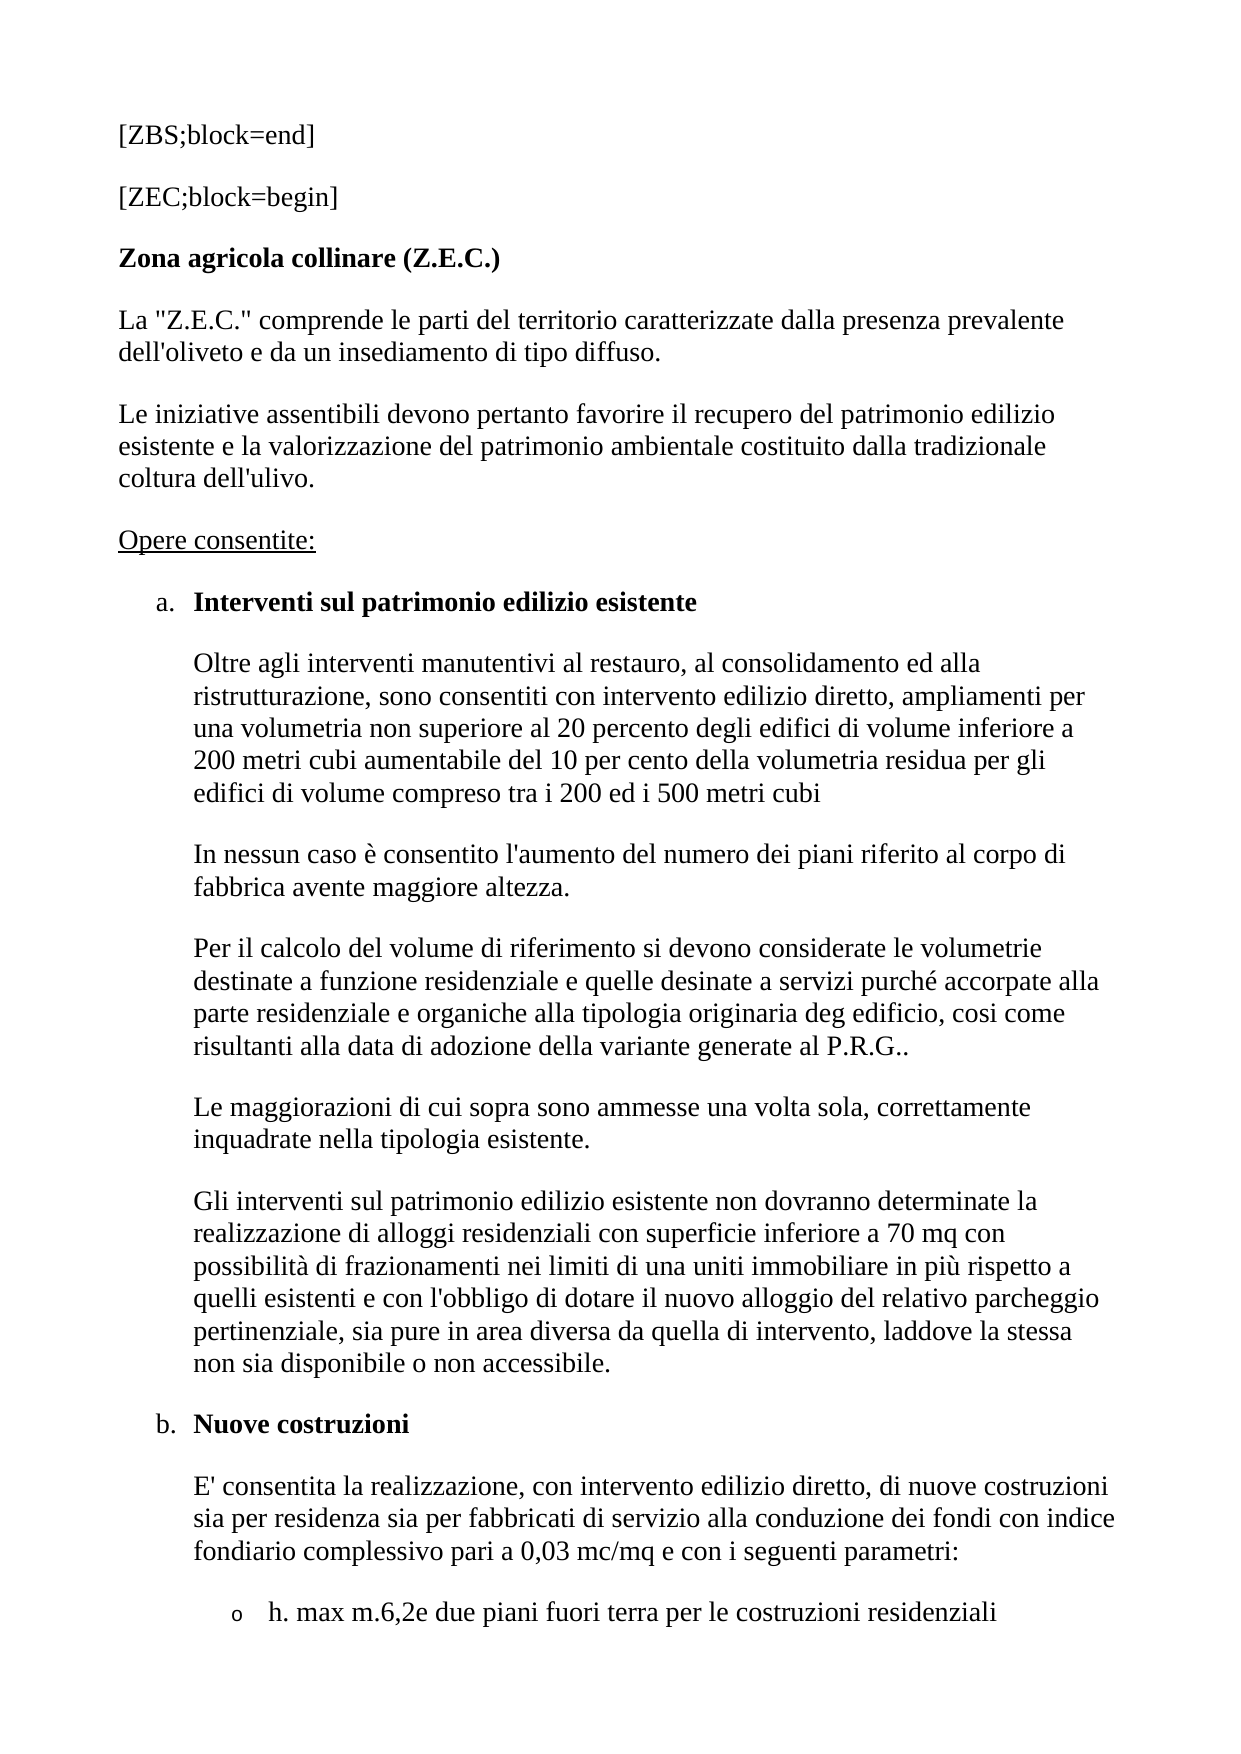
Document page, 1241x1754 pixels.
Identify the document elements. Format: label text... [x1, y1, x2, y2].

text Per il calcolo del volume di riferimento si devono considerate le volumetrie destinate a funzione residenziale e quelle desinate a servizi purché accorpate alla parte residenziale e organiche alla tipologia originaria deg edificio, cosi come risultanti alla data di adozione della variante generate al P.R.G.. [193, 931, 1122, 1061]
text Gli interventi sul patrimonio edilizio esistente non dovranno determinate la realizzazione di alloggi residenziali con superficie inferiore a 70 mq con possibilità di frazionamenti nei limiti di una uniti immobiliare in più rispetto a quelli esistenti e con l'obbligo di dotare il nuovo alloggio del relativo parcheggio pertinenziale, sia pure in area diversa da quella di intervento, laddove la stessa non sia disponibile o non accessibile. [193, 1184, 1122, 1378]
text Le iniziative assentibili devono pertanto favorire il recupero del patrimonio edilizio esistente e la valorizzazione del patrimonio ambientale costituito dalla tradizionale coltura dell'ulivo. [118, 397, 1122, 494]
text [ZEC;block=begin] [118, 180, 1122, 212]
text Oltre agli interventi manutentivi al restauro, al consolidamento ed alla ristrutturazione, sono consentiti con intervento edilizio diretto, ampliamenti per una volumetria non superiore al 20 percento degli edifici di volume inferiore a 200 metri cubi aumentabile del 10 per cento della volumetria residua per gli edifici di volume compreso tra i 200 ed i 500 metri cubi [193, 646, 1122, 808]
list Nuove costruzioni [156, 1408, 1122, 1440]
text Le maggiorazioni di cui sopra sono ammesse una volta sola, correttamente inquadrate nella tipologia esistente. [193, 1090, 1122, 1155]
text Opere consentite: [118, 523, 1122, 556]
list h. max m.6,2e due piani fuori terra per le costruzioni residenziali [231, 1596, 1122, 1628]
text [ZBS;block=end] [118, 118, 1122, 151]
text La "Z.E.C." comprende le parti del territorio caratterizzate dalla presenza prevalente dell'oliveto e da un insediamento di tipo diffuso. [118, 303, 1122, 368]
text In nessun caso è consentito l'aumento del numero dei piani riferito al corpo di fabbrica avente maggiore altezza. [193, 837, 1122, 902]
text Zona agricola collinare (Z.E.C.) [118, 241, 1122, 274]
list Interventi sul patrimonio edilizio esistente [156, 585, 1122, 617]
text E' consentita la realizzazione, con intervento edilizio diretto, di nuove costruzioni sia per residenza sia per fabbricati di servizio alla conduzione dei fondi con indice fondiario complessivo pari a 0,03 mc/mq e con i seguenti parametri: [193, 1469, 1122, 1566]
